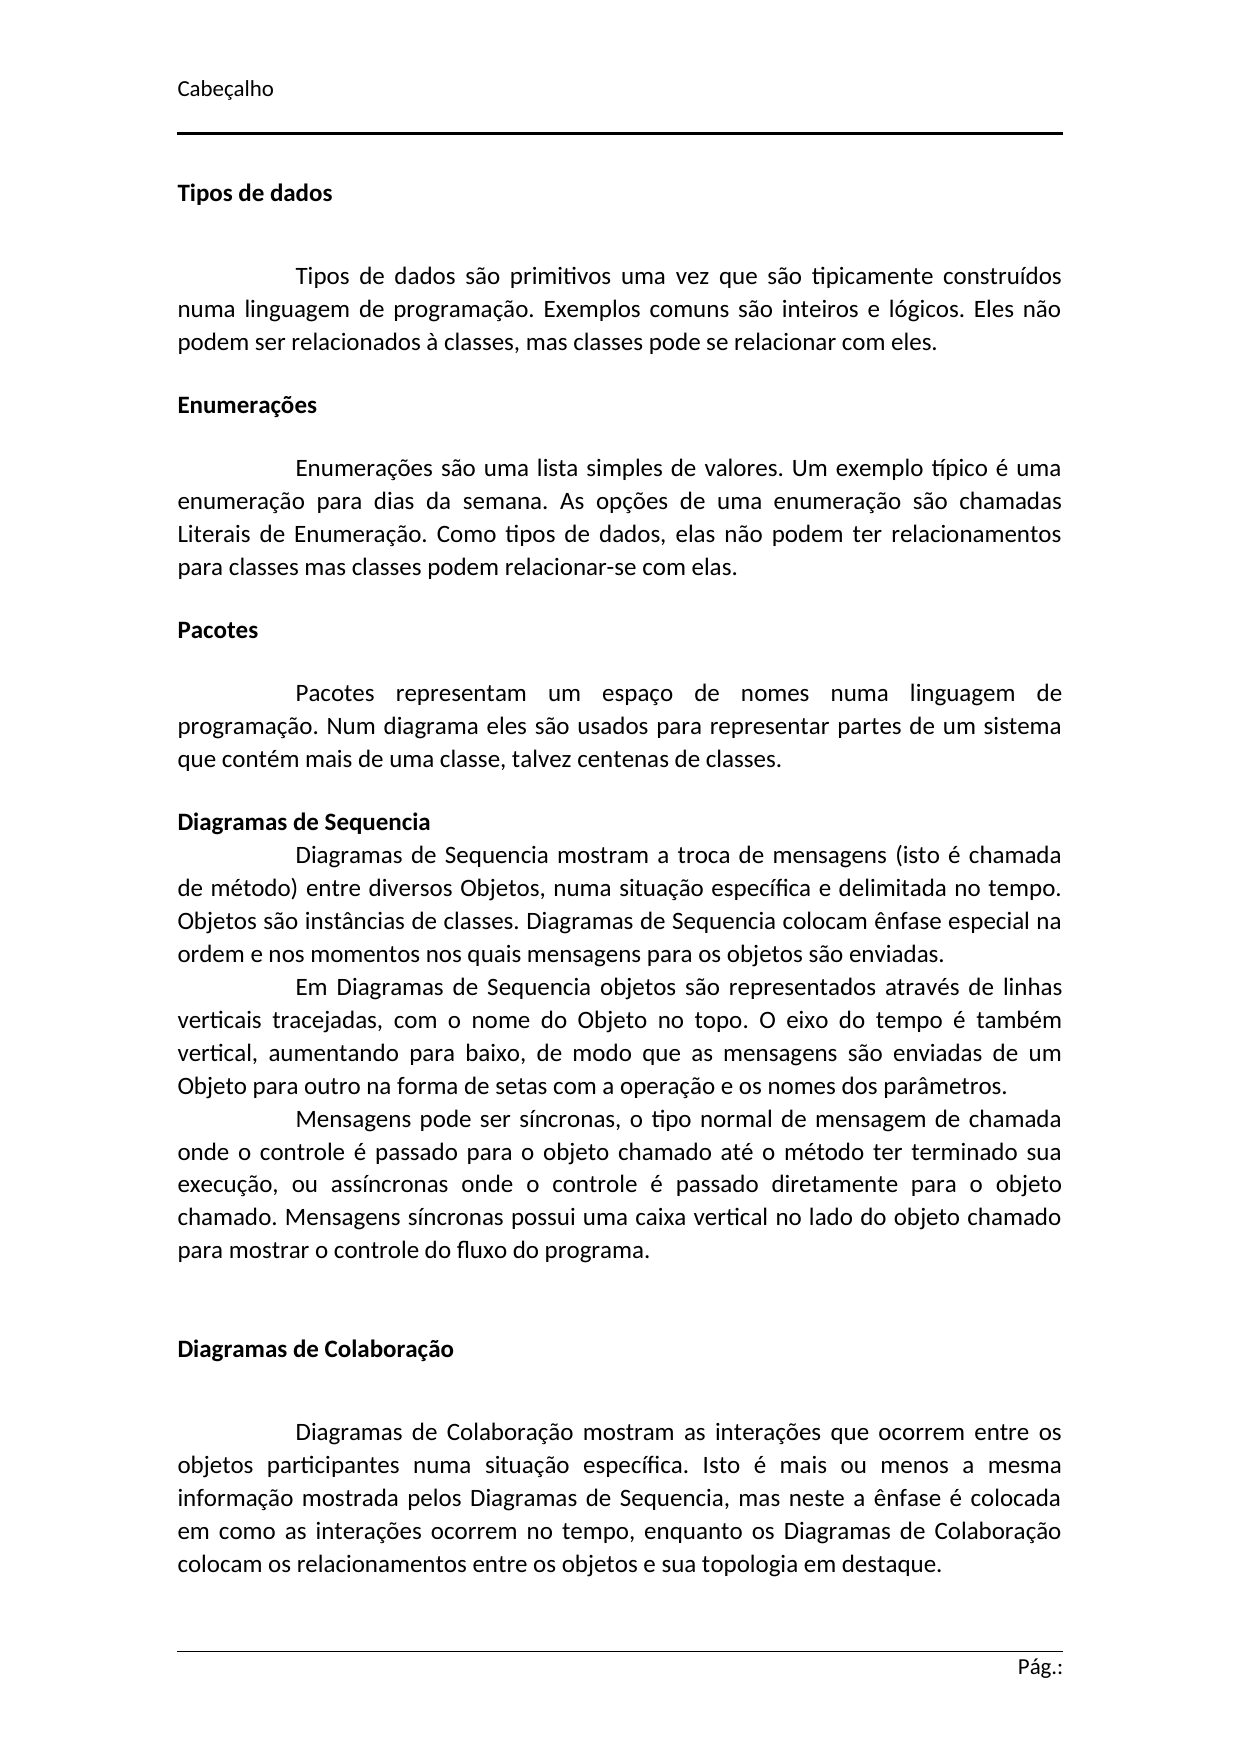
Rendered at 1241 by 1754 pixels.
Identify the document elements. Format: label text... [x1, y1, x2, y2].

list Pacotes representam um espaço de nomes numa linguagem de programação. Num diagrama eles são usados para representar partes de um sistema que contém mais de uma classe, talvez centenas de classes. [177, 677, 1063, 774]
list Enumerações [177, 358, 1063, 419]
list Tipos de dados são primitivos uma vez que são tipicamente construídos numa linguagem de programação. Exemplos comuns são inteiros e lógicos. Eles não podem ser relacionados à classes, mas classes pode se relacionar com eles. [177, 260, 1063, 356]
text Diagramas de Colaboração [177, 1333, 1063, 1364]
list Diagramas de Sequencia [177, 776, 1063, 837]
list Mensagens pode ser síncronas, o tipo normal de mensagem de chamada onde o controle é passado para o objeto chamado até o método ter terminado sua execução, ou assíncronas onde o controle é passado diretamente para o objeto chamado. Mensagens síncronas possui uma caixa vertical no lado do objeto chamado para mostrar o controle do fluxo do programa. [177, 1103, 1063, 1265]
list Diagramas de Colaboração mostram as interações que ocorrem entre os objetos participantes numa situação específica. Isto é mais ou menos a mesma informação mostrada pelos Diagramas de Sequencia, mas neste a ênfase é colocada em como as interações ocorrem no tempo, enquanto os Diagramas de Colaboração colocam os relacionamentos entre os objetos e sua topologia em destaque. [177, 1416, 1063, 1578]
list Enumerações são uma lista simples de valores. Um exemplo típico é uma enumeração para dias da semana. As opções de uma enumeração são chamadas Literais de Enumeração. Como tipos de dados, elas não podem ter relacionamentos para classes mas classes podem relacionar-se com elas. [177, 452, 1063, 581]
text Tipos de dados [177, 177, 1063, 208]
list Em Diagramas de Sequencia objetos são representados através de linhas verticais tracejadas, com o nome do Objeto no topo. O eixo do tempo é também vertical, aumentando para baixo, de modo que as mensagens são enviadas de um Objeto para outro na forma de setas com a operação e os nomes dos parâmetros. [177, 971, 1063, 1100]
list Pacotes [177, 584, 1063, 645]
list Diagramas de Sequencia mostram a troca de mensagens (isto é chamada de método) entre diversos Objetos, numa situação específica e delimitada no tempo. Objetos são instâncias de classes. Diagramas de Sequencia colocam ênfase especial na ordem e nos momentos nos quais mensagens para os objetos são enviadas. [177, 839, 1063, 969]
